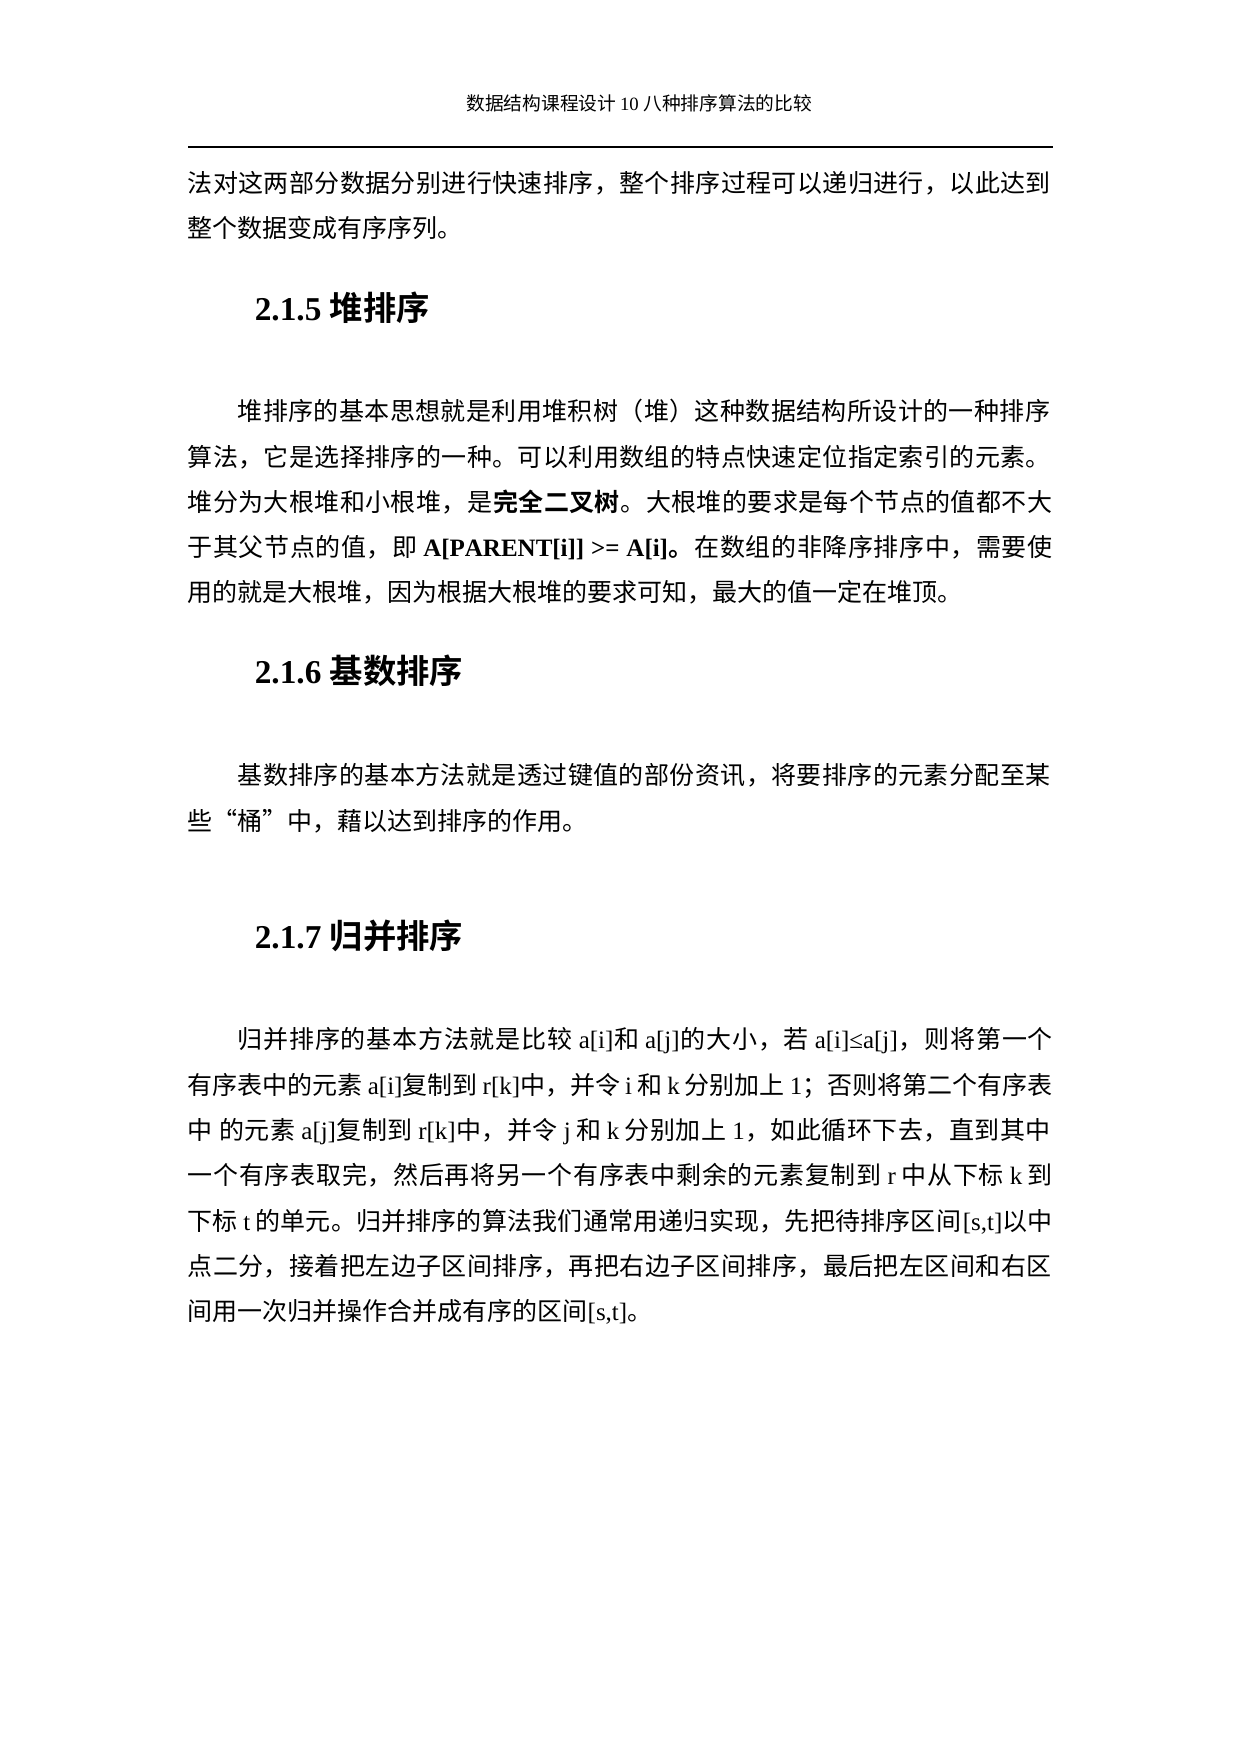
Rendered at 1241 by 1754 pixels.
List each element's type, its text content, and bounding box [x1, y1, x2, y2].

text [187, 163, 1053, 245]
subtitle 2.1.7 归并排序 [187, 909, 1053, 958]
text 基数排序的基本方法就是透过键值的部份资讯，将要排序的元素分配至某些“桶”中，藉以达到排序的作用。 [187, 756, 1053, 837]
text 归并排序的基本方法就是比较a[i]和a[j]的大小，若a[i]≤a[j]，则将第一个有序表中的元素a[i]复制到r[k]中，并令i和k分别加上1；否则将第二个有序表中 的元素a[j]复制到r[k]中，并令j和k分别加上1，如此循环下去，直到其中一个有序表取完，然后再将另一个有序表中剩余的元素复制到r中从下标k到 下标t的单元。归并排序的算法我们通常用递归实现，先把待排序区间[s,t]以中点二分，接着把左边子区间排序，再把右边子区间排序，最后把左区间和右区 间用一次归并操作合并成有序的区间[s,t]。 [187, 1020, 1053, 1328]
subtitle 2.1.5 堆排序 [187, 281, 1053, 329]
text 堆排序的基本思想就是利用堆积树（堆）这种数据结构所设计的一种排序算法，它是选择排序的一种。可以利用数组的特点快速定位指定索引的元素。堆分为大根堆和小根堆，是完全二叉树。大根堆的要求是每个节点的值都不大于其父节点的值，即A[PARENT[i]] >= A[i]。在数组的非降序排序中，需要使用的就是大根堆，因为根据大根堆的要求可知，最大的值一定在堆顶。 [187, 392, 1053, 609]
subtitle 2.1.6 基数排序 [187, 645, 1053, 693]
